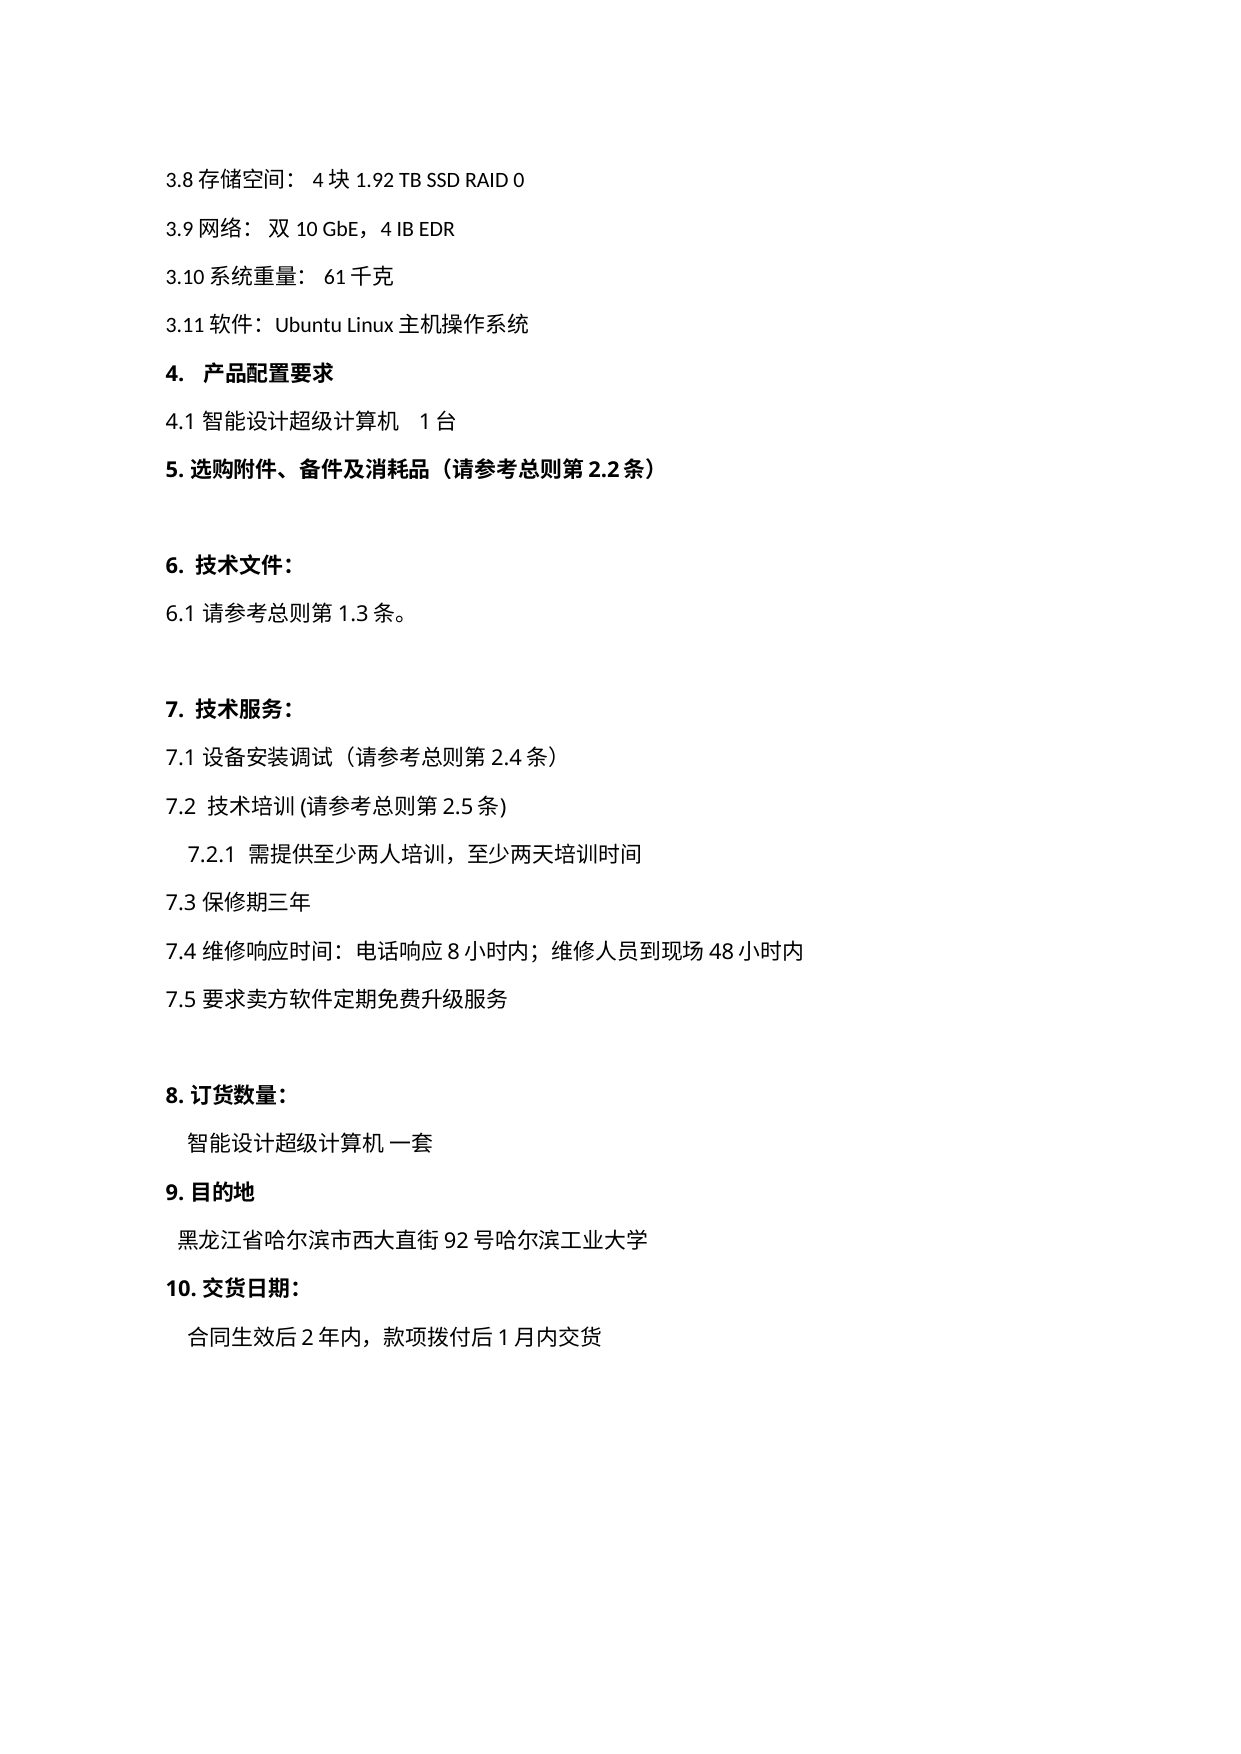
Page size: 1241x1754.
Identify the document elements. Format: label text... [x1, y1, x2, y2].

text 4.1 智能设计超级计算机 1台 [165, 404, 1122, 436]
text 10. 交货日期： [165, 1271, 1122, 1303]
text 7.1 设备安装调试（请参考总则第2.4条） [165, 740, 1122, 773]
text 7. 技术服务： [165, 692, 1122, 724]
text 7.5 要求卖方软件定期免费升级服务 [165, 982, 1122, 1014]
text 6. 技术文件： [165, 548, 1122, 580]
text 3.8 存储空间： 4 块 1.92 TB SSD RAID 0 [165, 162, 1122, 194]
text 7.4 维修响应时间：电话响应8小时内；维修人员到现场48小时内 [165, 933, 1122, 966]
text 3.9 网络： 双 10 GbE，4 IB EDR [165, 210, 1122, 243]
text 7.2 技术培训 (请参考总则第2.5条) [165, 788, 1122, 821]
text 7.2.1 需提供至少两人培训，至少两天培训时间 [165, 837, 1122, 869]
text 5. 选购附件、备件及消耗品（请参考总则第2.2条） [165, 452, 1122, 484]
text 合同生效后2年内，款项拨付后1月内交货 [165, 1319, 1122, 1352]
text 3.11 软件：Ubuntu Linux主机操作系统 [165, 307, 1122, 339]
list 产品配置要求 [165, 355, 1122, 388]
text 3.10 系统重量： 61 千克 [165, 259, 1122, 291]
text 9. 目的地 [165, 1174, 1122, 1207]
text 6.1 请参考总则第1.3条。 [165, 596, 1122, 628]
text 7.3 保修期三年 [165, 885, 1122, 918]
text 8. 订货数量： [165, 1077, 1122, 1110]
text 智能设计超级计算机 一套 [165, 1126, 1122, 1158]
text 黑龙江省哈尔滨市西大直街92号哈尔滨工业大学 [165, 1222, 1122, 1255]
